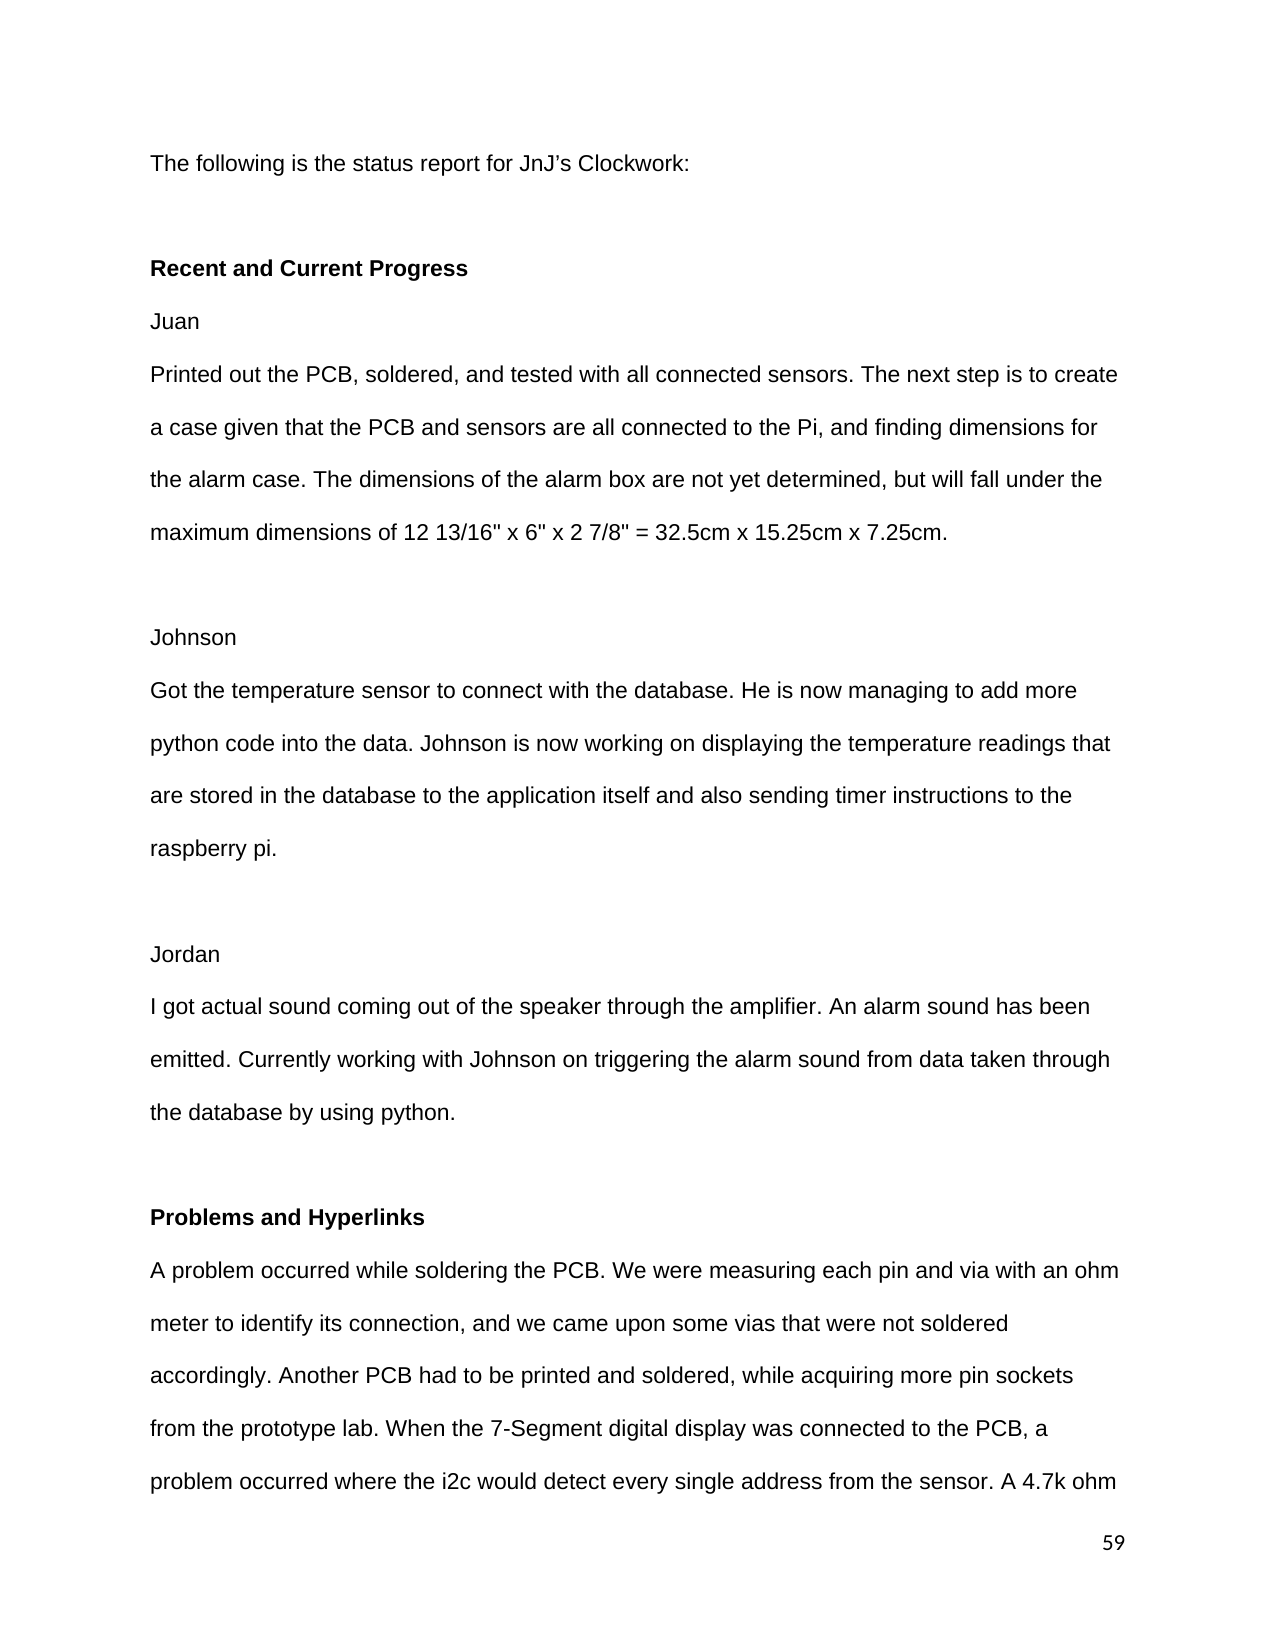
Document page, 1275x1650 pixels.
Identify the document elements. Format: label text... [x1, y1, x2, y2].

text Printed out the PCB, soldered, and tested with all connected sensors. The next step is to create a case given that the PCB and sensors are all connected to the Pi, and finding dimensions for the alarm case. The dimensions of the alarm box are not yet determined, but will fall under the maximum dimensions of 12 13/16" x 6" x 2 7/8" = 32.5cm x 15.25cm x 7.25cm. [150, 361, 1125, 545]
text Problems and Hyperlinks [150, 1204, 1125, 1231]
text The following is the status report for JnJ’s Clockwork: [150, 150, 1125, 176]
text Johnson [150, 624, 1125, 651]
text I got actual sound coming out of the speaker through the amplifier. An alarm sound has been emitted. Currently working with Johnson on triggering the alarm sound from data taken through the database by using python. [150, 993, 1125, 1125]
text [150, 1257, 1125, 1494]
text Recent and Current Progress [150, 255, 1125, 282]
text Jordan [150, 941, 1125, 967]
text Got the temperature sensor to connect with the database. He is now managing to add more python code into the data. Johnson is now working on displaying the temperature readings that are stored in the database to the application itself and also sending timer instructions to the raspberry pi. [150, 677, 1125, 862]
text Juan [150, 308, 1125, 334]
